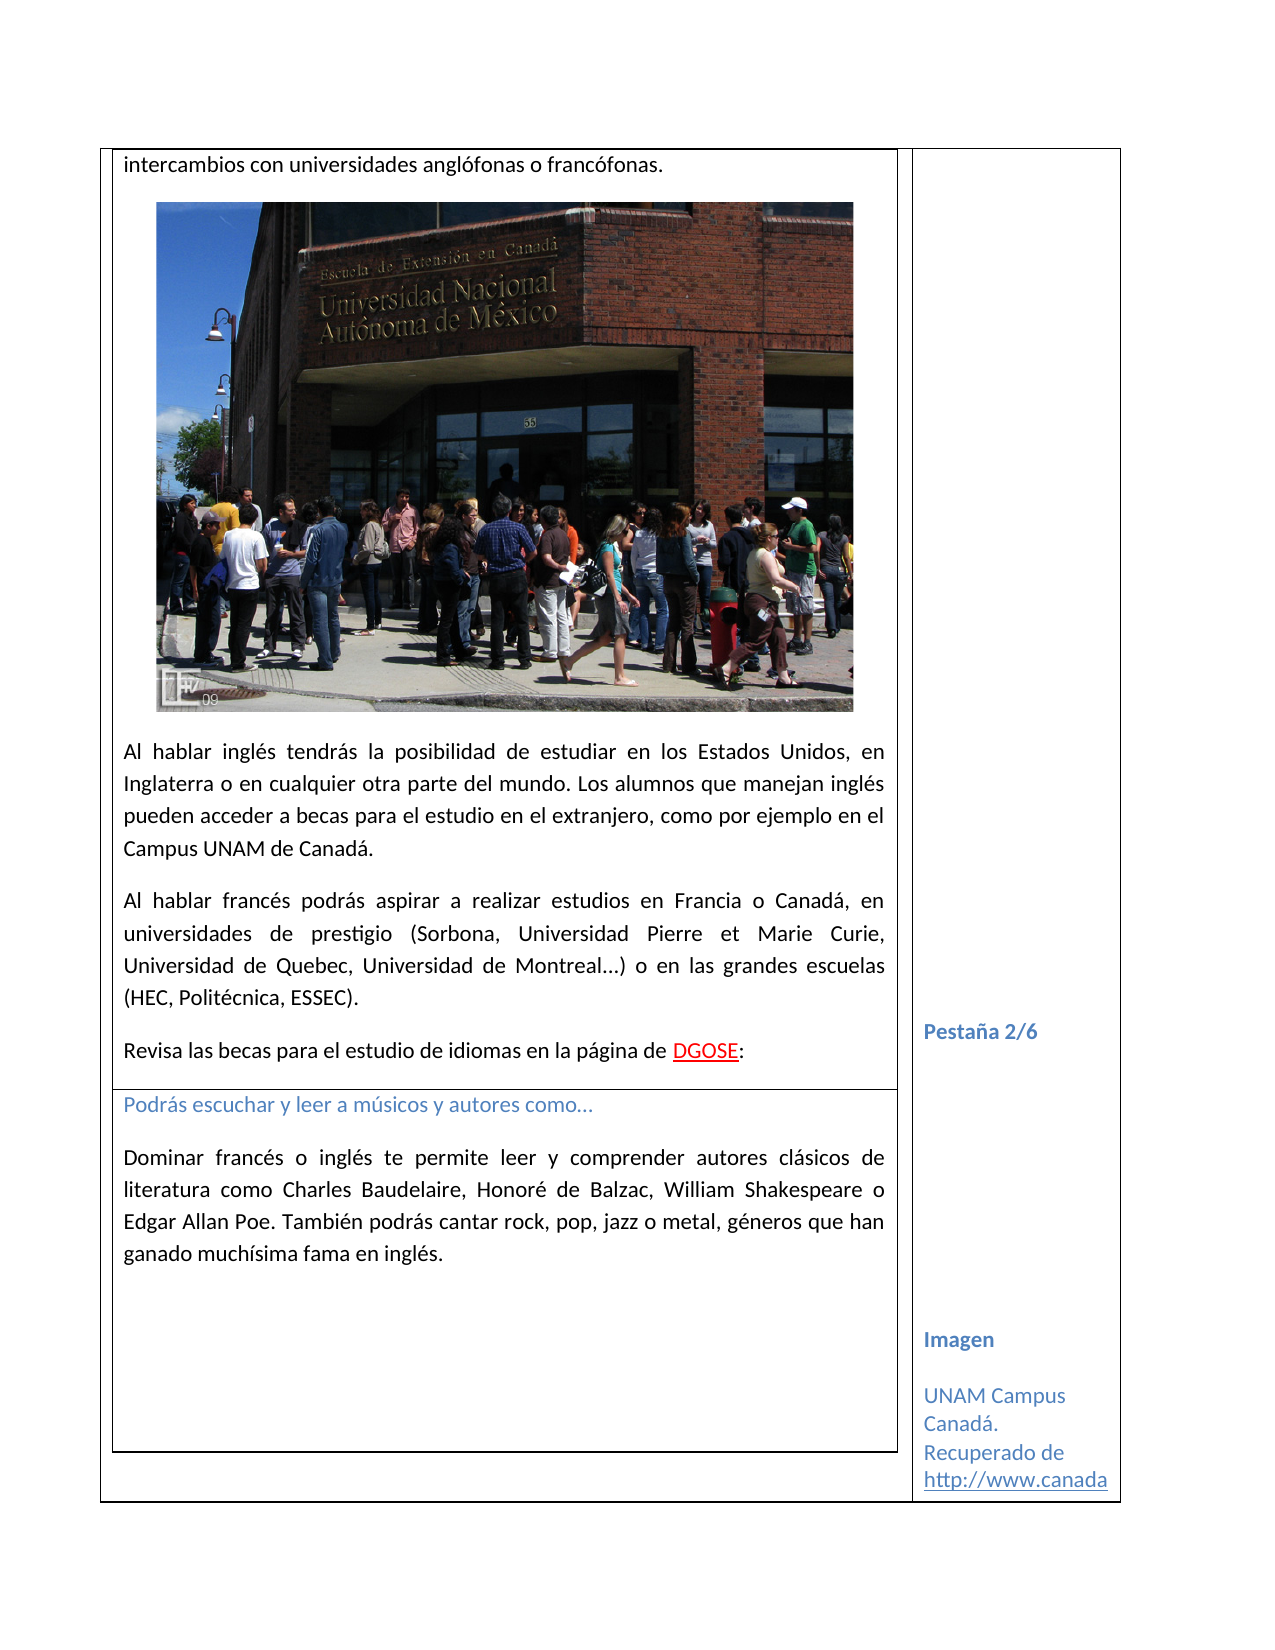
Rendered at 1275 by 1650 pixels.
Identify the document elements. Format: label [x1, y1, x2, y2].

table_cell [101, 149, 912, 1501]
table_cell [913, 149, 1120, 1501]
picture [156, 202, 854, 712]
